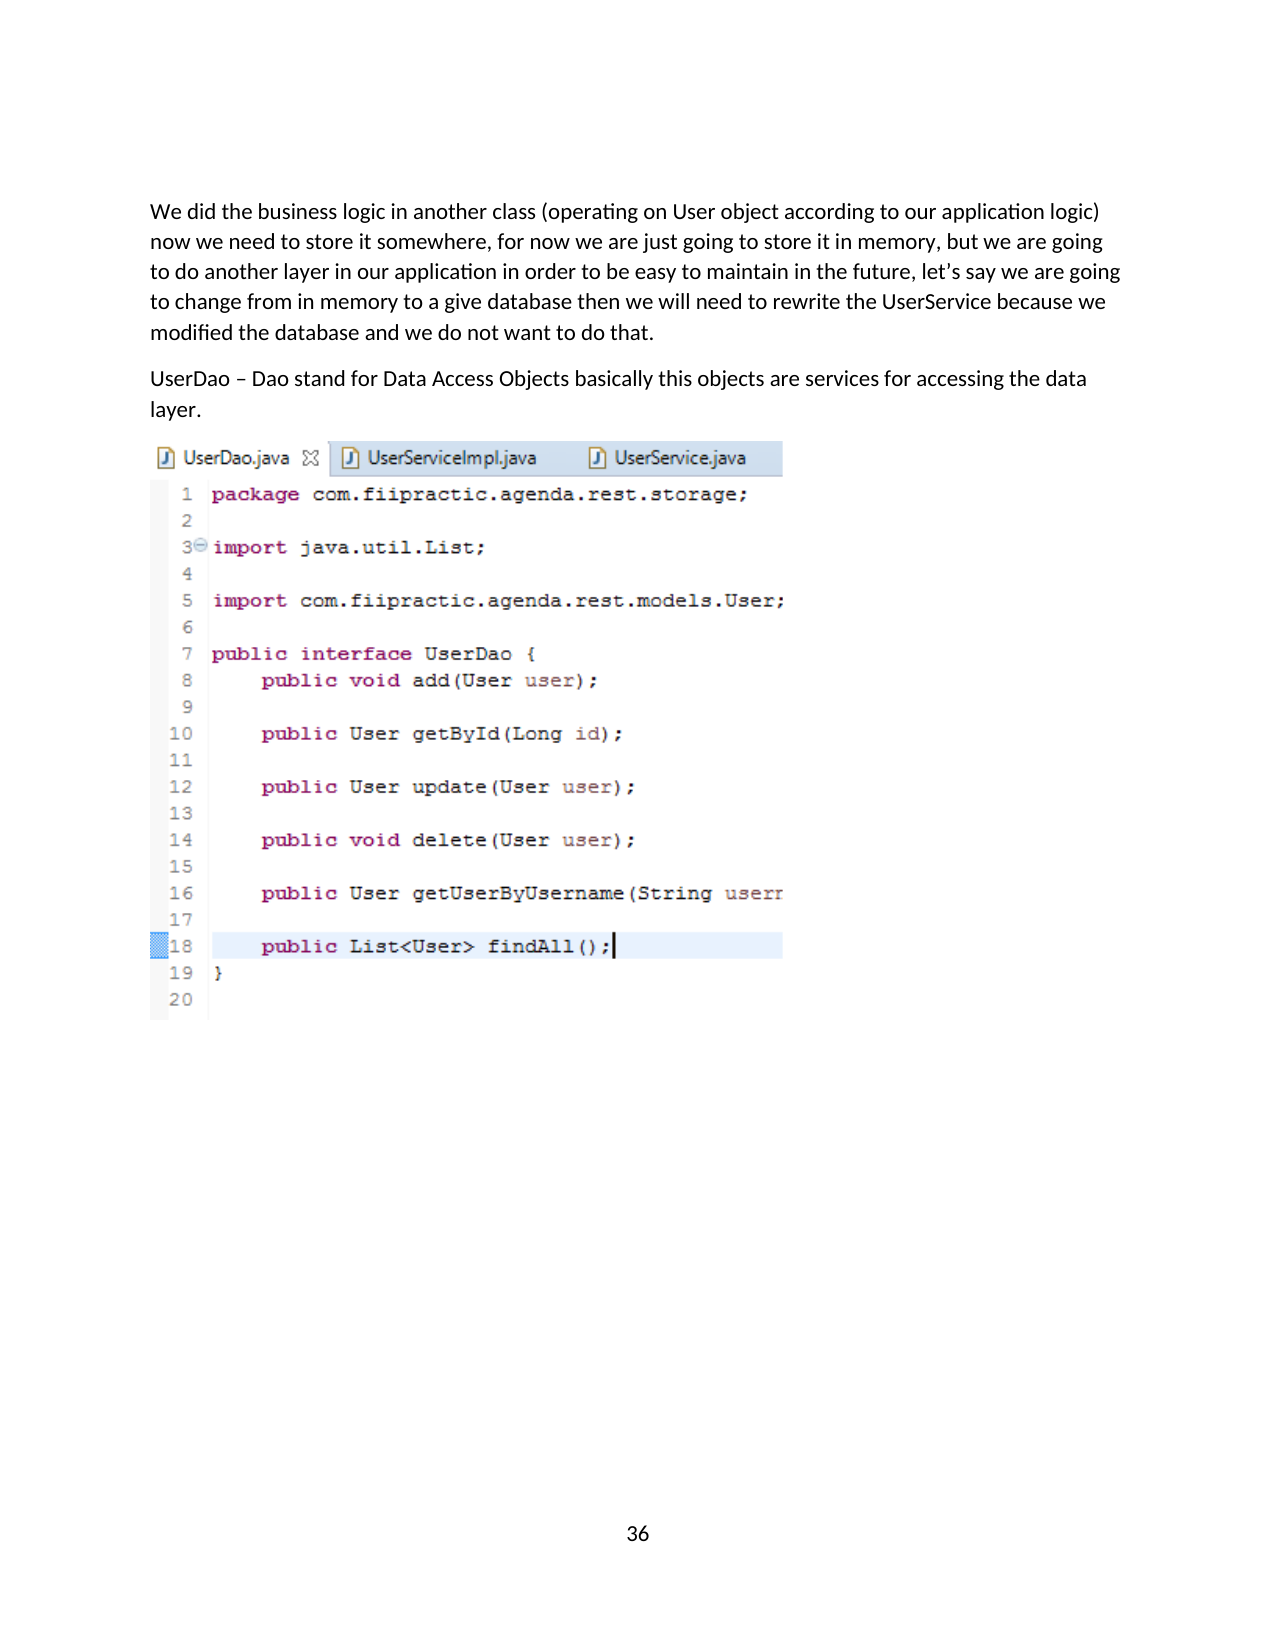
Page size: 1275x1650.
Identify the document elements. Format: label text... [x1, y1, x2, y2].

picture [150, 441, 783, 1020]
text UserDao – Dao stand for Data Access Objects basically this objects are services for accessing the data layer. [150, 364, 1125, 423]
text We did the business logic in another class (operating on User object according to our application logic) now we need to store it somewhere, for now we are just going to store it in memory, but we are going to do another layer in our application in order to be easy to maintain in the future, let’s say we are going to change from in memory to a give database then we will need to rewrite the UserService because we modified the database and we do not want to do that. [150, 197, 1125, 346]
